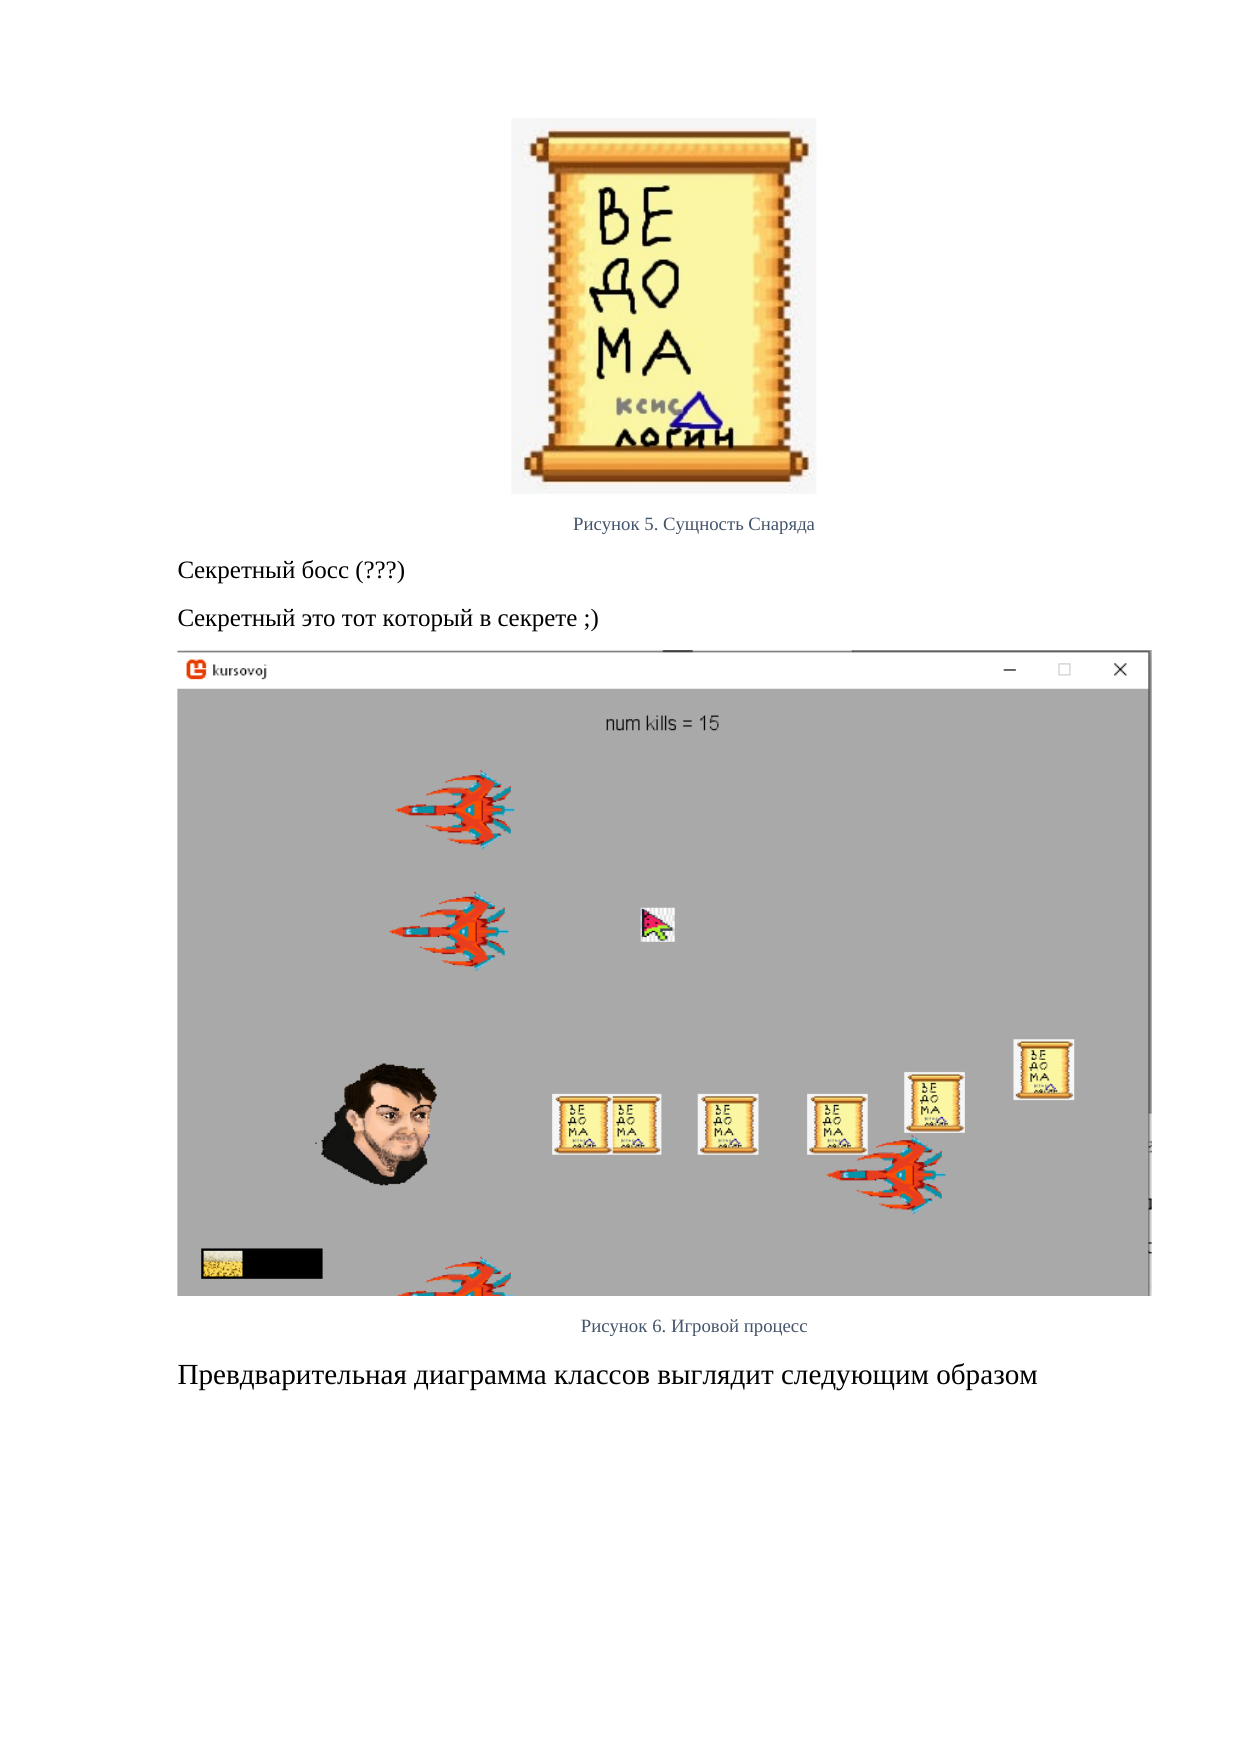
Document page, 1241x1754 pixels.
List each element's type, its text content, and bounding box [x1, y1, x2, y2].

text Рисунок 6. Игровой процесс [177, 1314, 1152, 1336]
text Секретный это тот который в секрете ;) [177, 603, 1152, 632]
picture [511, 118, 818, 494]
text Секретный босс (???) [177, 555, 1152, 584]
picture [177, 650, 1152, 1296]
text Рисунок 5. Сущность Снаряда [177, 513, 1152, 534]
text Превдварительная диаграмма классов выглядит следующим образом [177, 1357, 1152, 1390]
